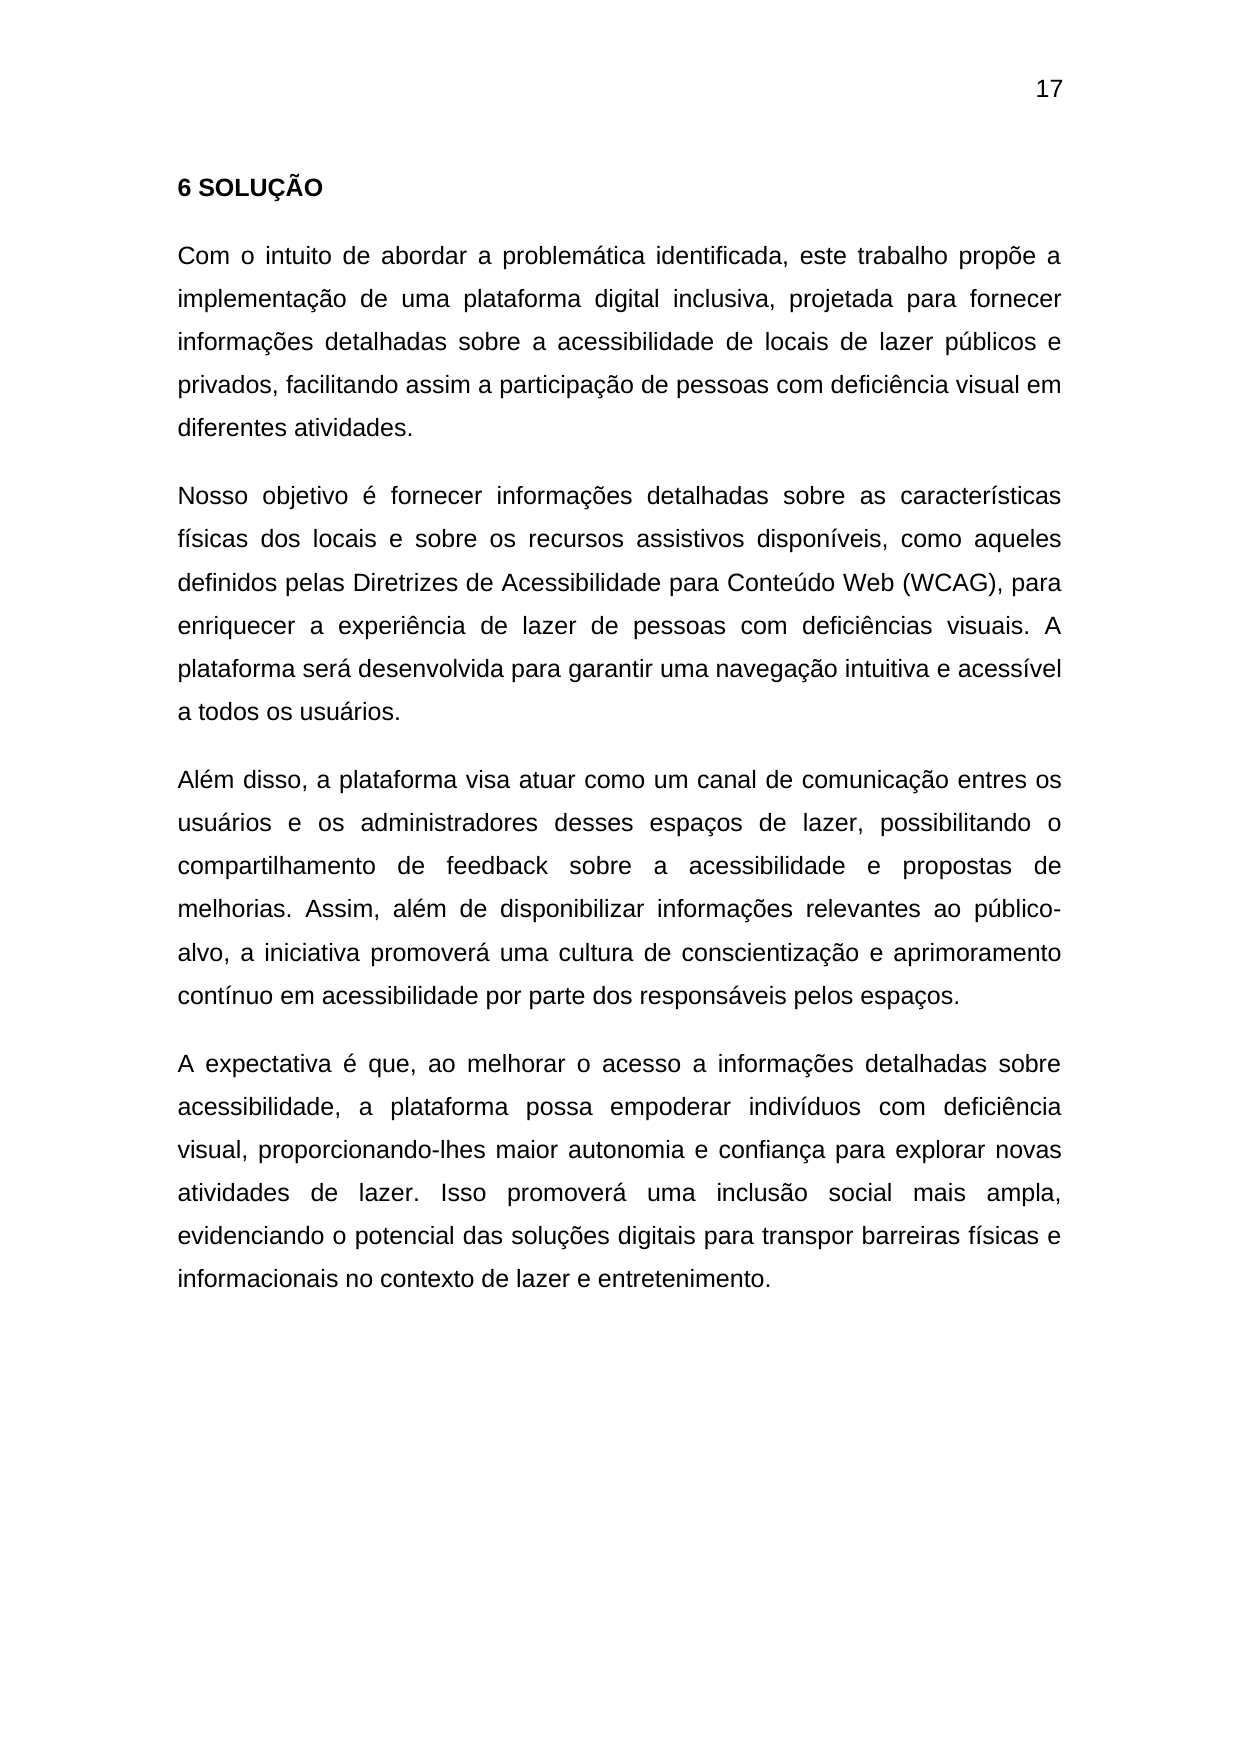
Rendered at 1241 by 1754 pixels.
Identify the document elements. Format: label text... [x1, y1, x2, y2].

text Com o intuito de abordar a problemática identificada, este trabalho propõe a implementação de uma plataforma digital inclusiva, projetada para fornecer informações detalhadas sobre a acessibilidade de locais de lazer públicos e privados, facilitando assim a participação de pessoas com deficiência visual em diferentes atividades. [177, 241, 1063, 442]
text 6 SOLUÇÃO [177, 173, 1063, 201]
text Nosso objetivo é fornecer informações detalhadas sobre as características físicas dos locais e sobre os recursos assistivos disponíveis, como aqueles definidos pelas Diretrizes de Acessibilidade para Conteúdo Web (WCAG), para enriquecer a experiência de lazer de pessoas com deficiências visuais. A plataforma será desenvolvida para garantir uma navegação intuitiva e acessível a todos os usuários. [177, 481, 1063, 726]
text A expectativa é que, ao melhorar o acesso a informações detalhadas sobre acessibilidade, a plataforma possa empoderar indivíduos com deficiência visual, proporcionando-lhes maior autonomia e confiança para explorar novas atividades de lazer. Isso promoverá uma inclusão social mais ampla, evidenciando o potencial das soluções digitais para transpor barreiras físicas e informacionais no contexto de lazer e entretenimento. [177, 1049, 1063, 1293]
text Além disso, a plataforma visa atuar como um canal de comunicação entres os usuários e os administradores desses espaços de lazer, possibilitando o compartilhamento de feedback sobre a acessibilidade e propostas de melhorias. Assim, além de disponibilizar informações relevantes ao público-alvo, a iniciativa promoverá uma cultura de conscientização e aprimoramento contínuo em acessibilidade por parte dos responsáveis pelos espaços. [177, 765, 1063, 1009]
